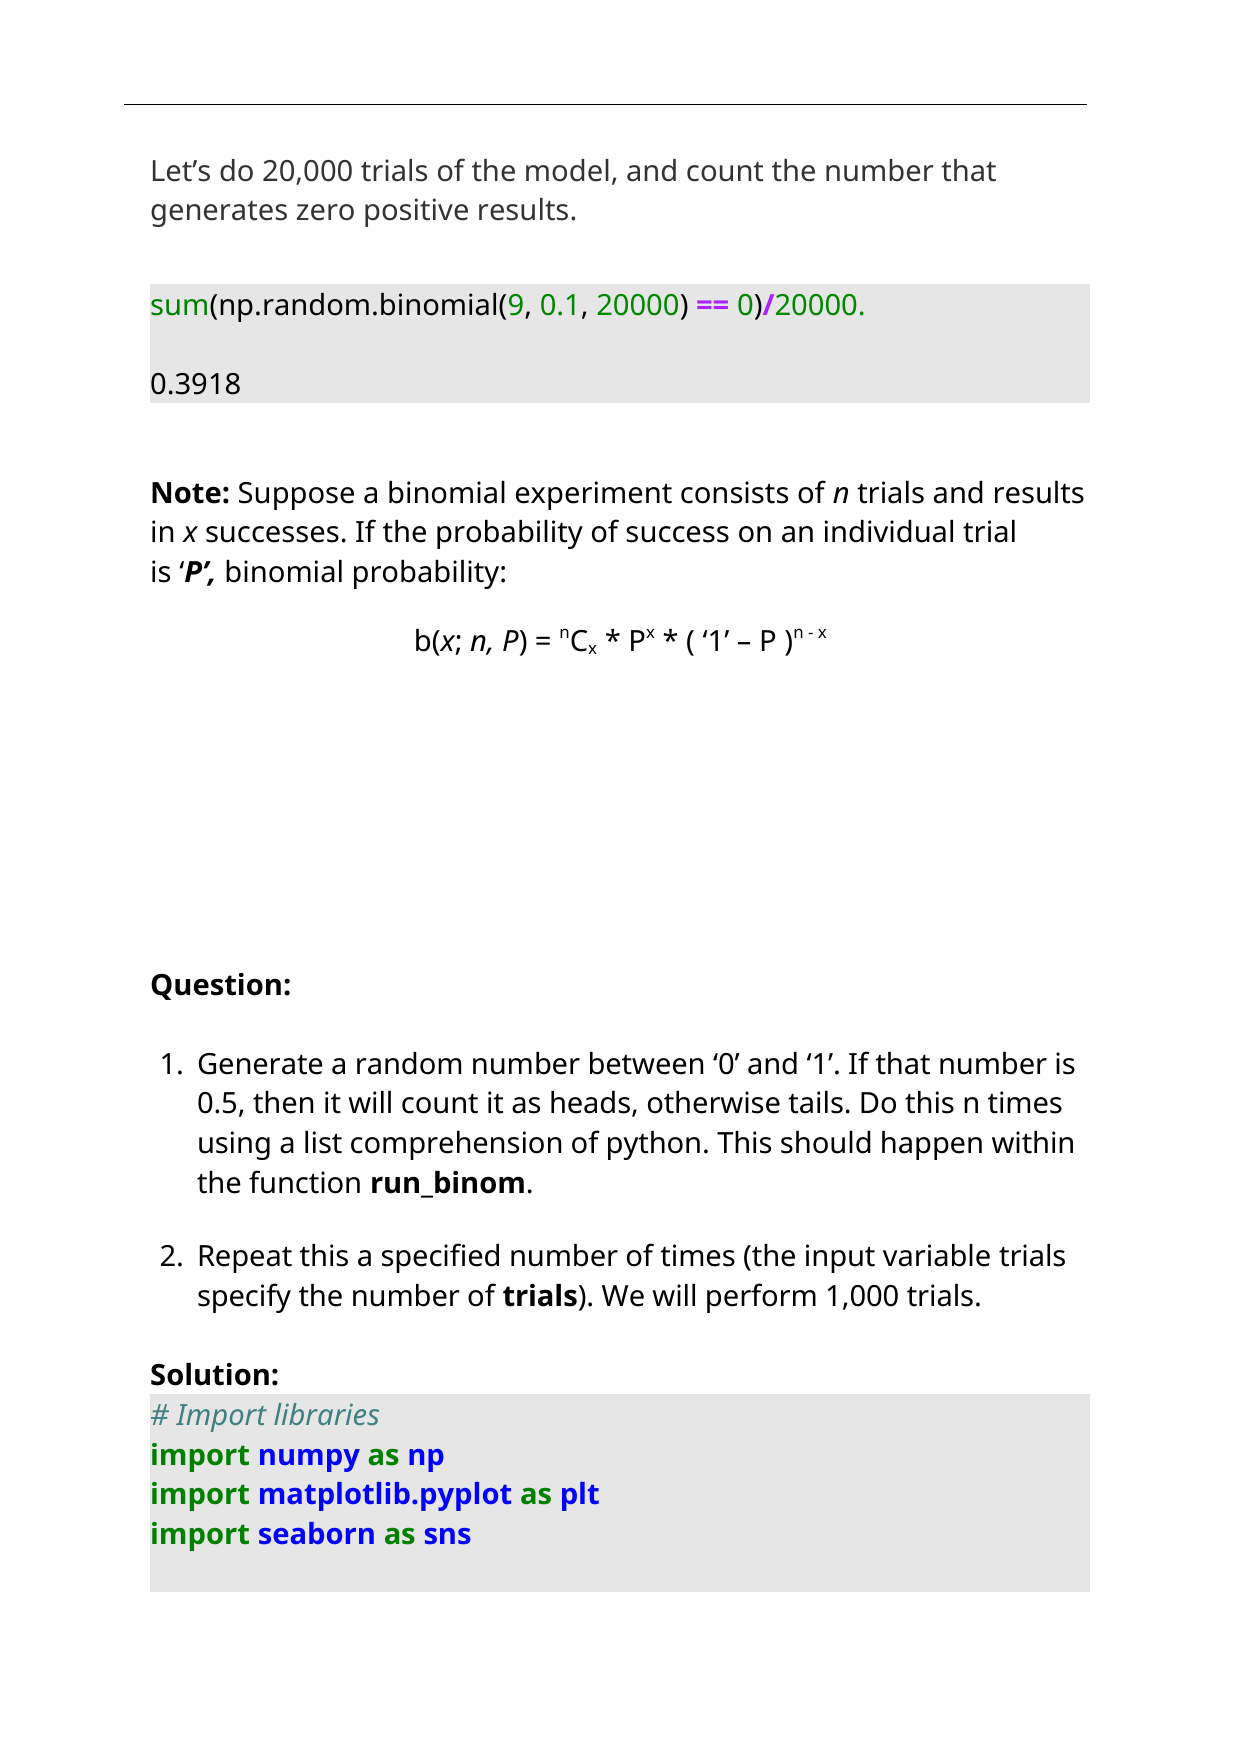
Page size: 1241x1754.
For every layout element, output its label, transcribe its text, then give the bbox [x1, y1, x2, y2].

text Solution: [150, 1354, 1090, 1394]
text Let’s do 20,000 trials of the model, and count the number that generates zero positive results. [150, 150, 1090, 229]
text sum(np.random.binomial(9, 0.1, 20000) == 0)/20000. [150, 284, 1090, 324]
text Note: Suppose a binomial experiment consists of n trials and results in x successes. If the probability of success on an individual trial is ‘P’, binomial probability: [150, 472, 1090, 591]
text b(x; n, P) = nCx * Px * ( ‘1’ – P )n - x [150, 620, 1090, 660]
list Generate a random number between ‘0’ and ‘1’. If that number is 0.5, then it will count it as heads, otherwise tails. Do this n times using a list comprehension of python. This should happen within the function run_binom. [159, 1043, 1090, 1202]
text import matplotlib.pyplot as plt [150, 1473, 1090, 1513]
text Question: [150, 964, 1090, 1004]
list Repeat this a specified number of times (the input variable trials specify the number of trials). We will perform 1,000 trials. [159, 1235, 1090, 1315]
text # Import libraries [150, 1394, 1090, 1434]
text import numpy as np [150, 1434, 1090, 1473]
text import seaborn as sns [150, 1513, 1090, 1553]
text 0.3918 [150, 363, 1090, 403]
